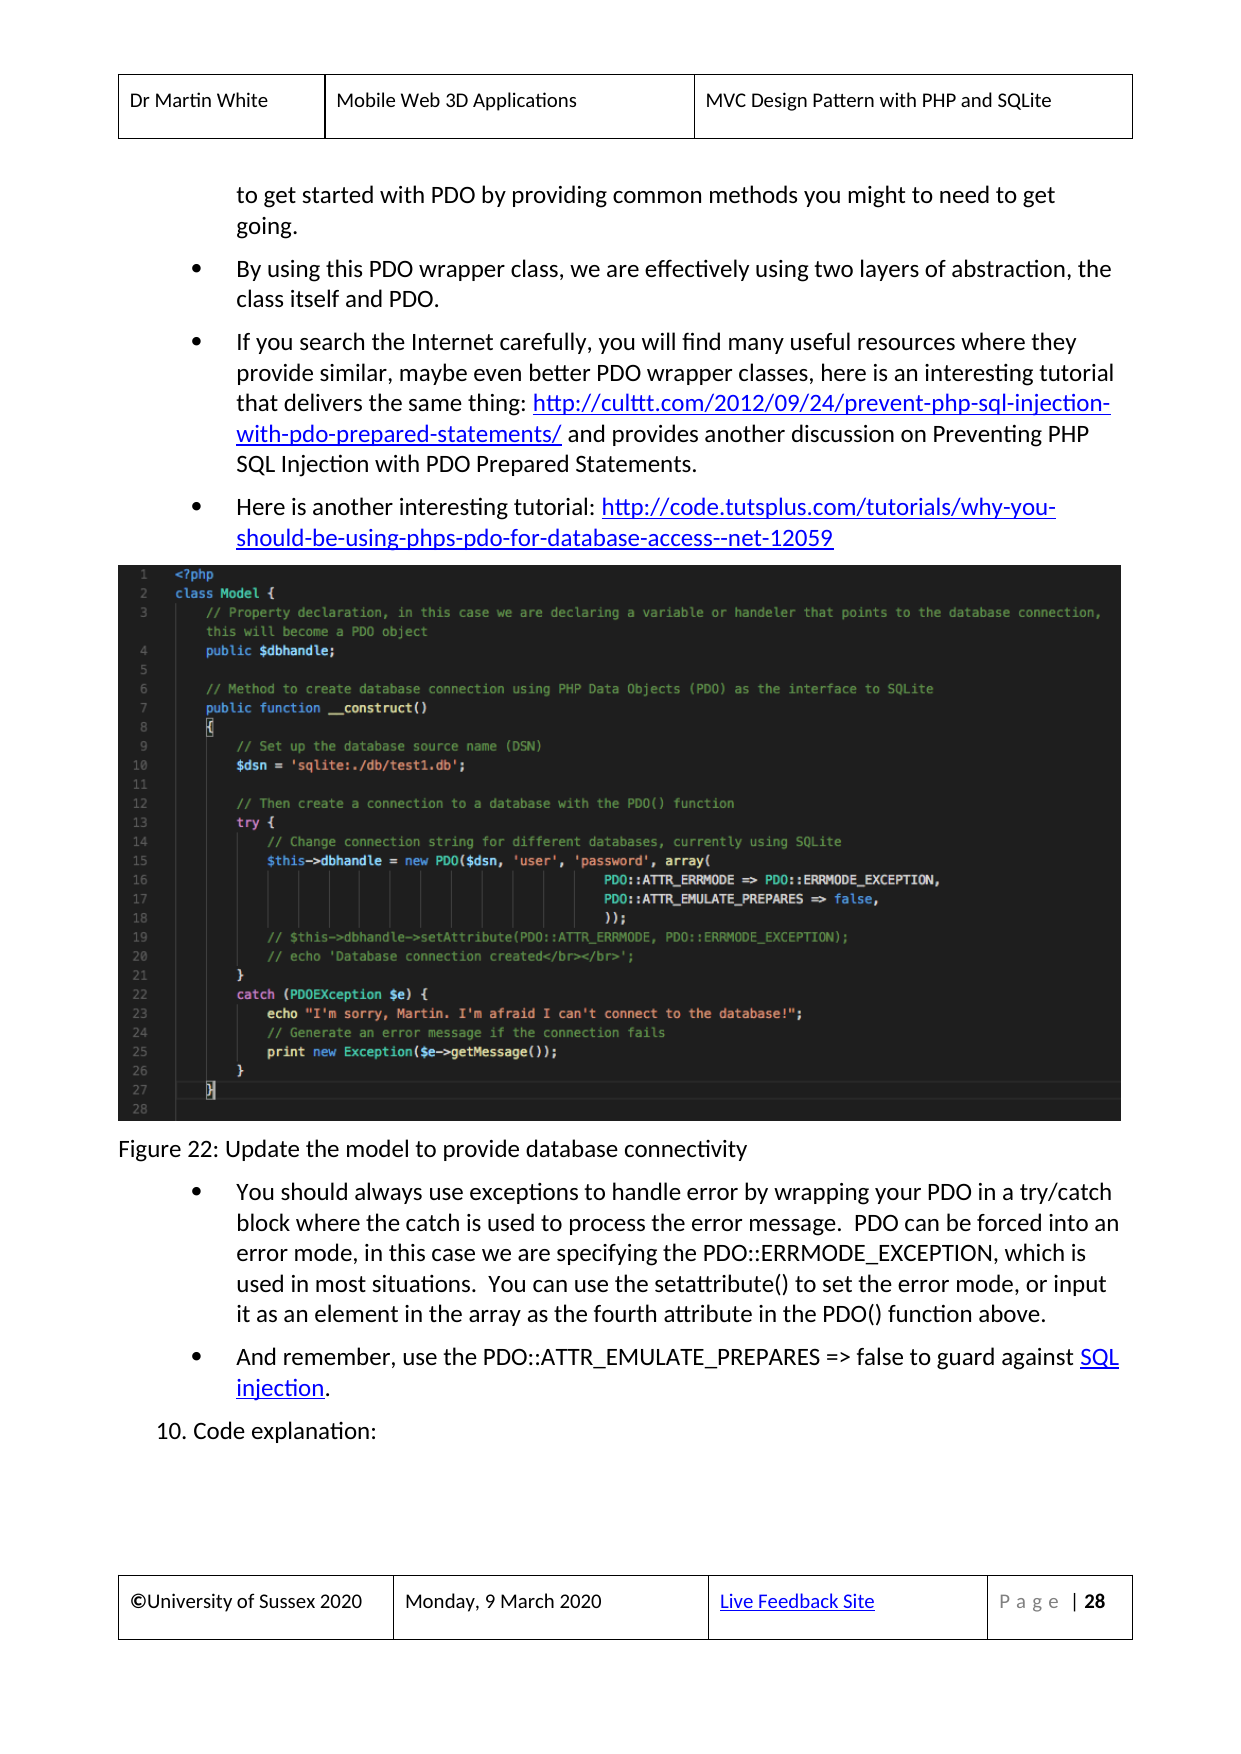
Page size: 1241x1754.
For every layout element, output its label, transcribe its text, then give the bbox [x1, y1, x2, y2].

list If you search the Internet carefully, you will find many useful resources where they provide similar, maybe even better PDO wrapper classes, here is an interesting tutorial that delivers the same thing: http://culttt.com/2012/09/24/prevent-php-sql-injection-with-pdo-prepared-statements/ and provides another discussion on Preventing PHP SQL Injection with PDO Prepared Statements. [192, 326, 1122, 479]
picture [118, 565, 1121, 1121]
list You should always use exceptions to handle error by wrapping your PDO in a try/catch block where the catch is used to process the error message. PDO can be forced into an error mode, in this case we are specifying the PDO::ERRMODE_EXCEPTION, which is used in most situations. You can use the setattribute() to set the error mode, or input it as an element in the array as the fourth attribute in the PDO() function above. [192, 1176, 1122, 1329]
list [192, 179, 1122, 240]
list Code explanation: [156, 1415, 1122, 1445]
list And remember, use the PDO::ATTR_EMULATE_PREPARES => false to guard against SQL injection. [192, 1341, 1122, 1402]
list Here is another interesting tutorial: http://code.tutsplus.com/tutorials/why-you-should-be-using-phps-pdo-for-database-access--net-12059 [192, 492, 1122, 553]
text Figure 22: Update the model to provide database connectivity [118, 1133, 1122, 1164]
list By using this PDO wrapper class, we are effectively using two layers of abstraction, the class itself and PDO. [192, 253, 1122, 314]
